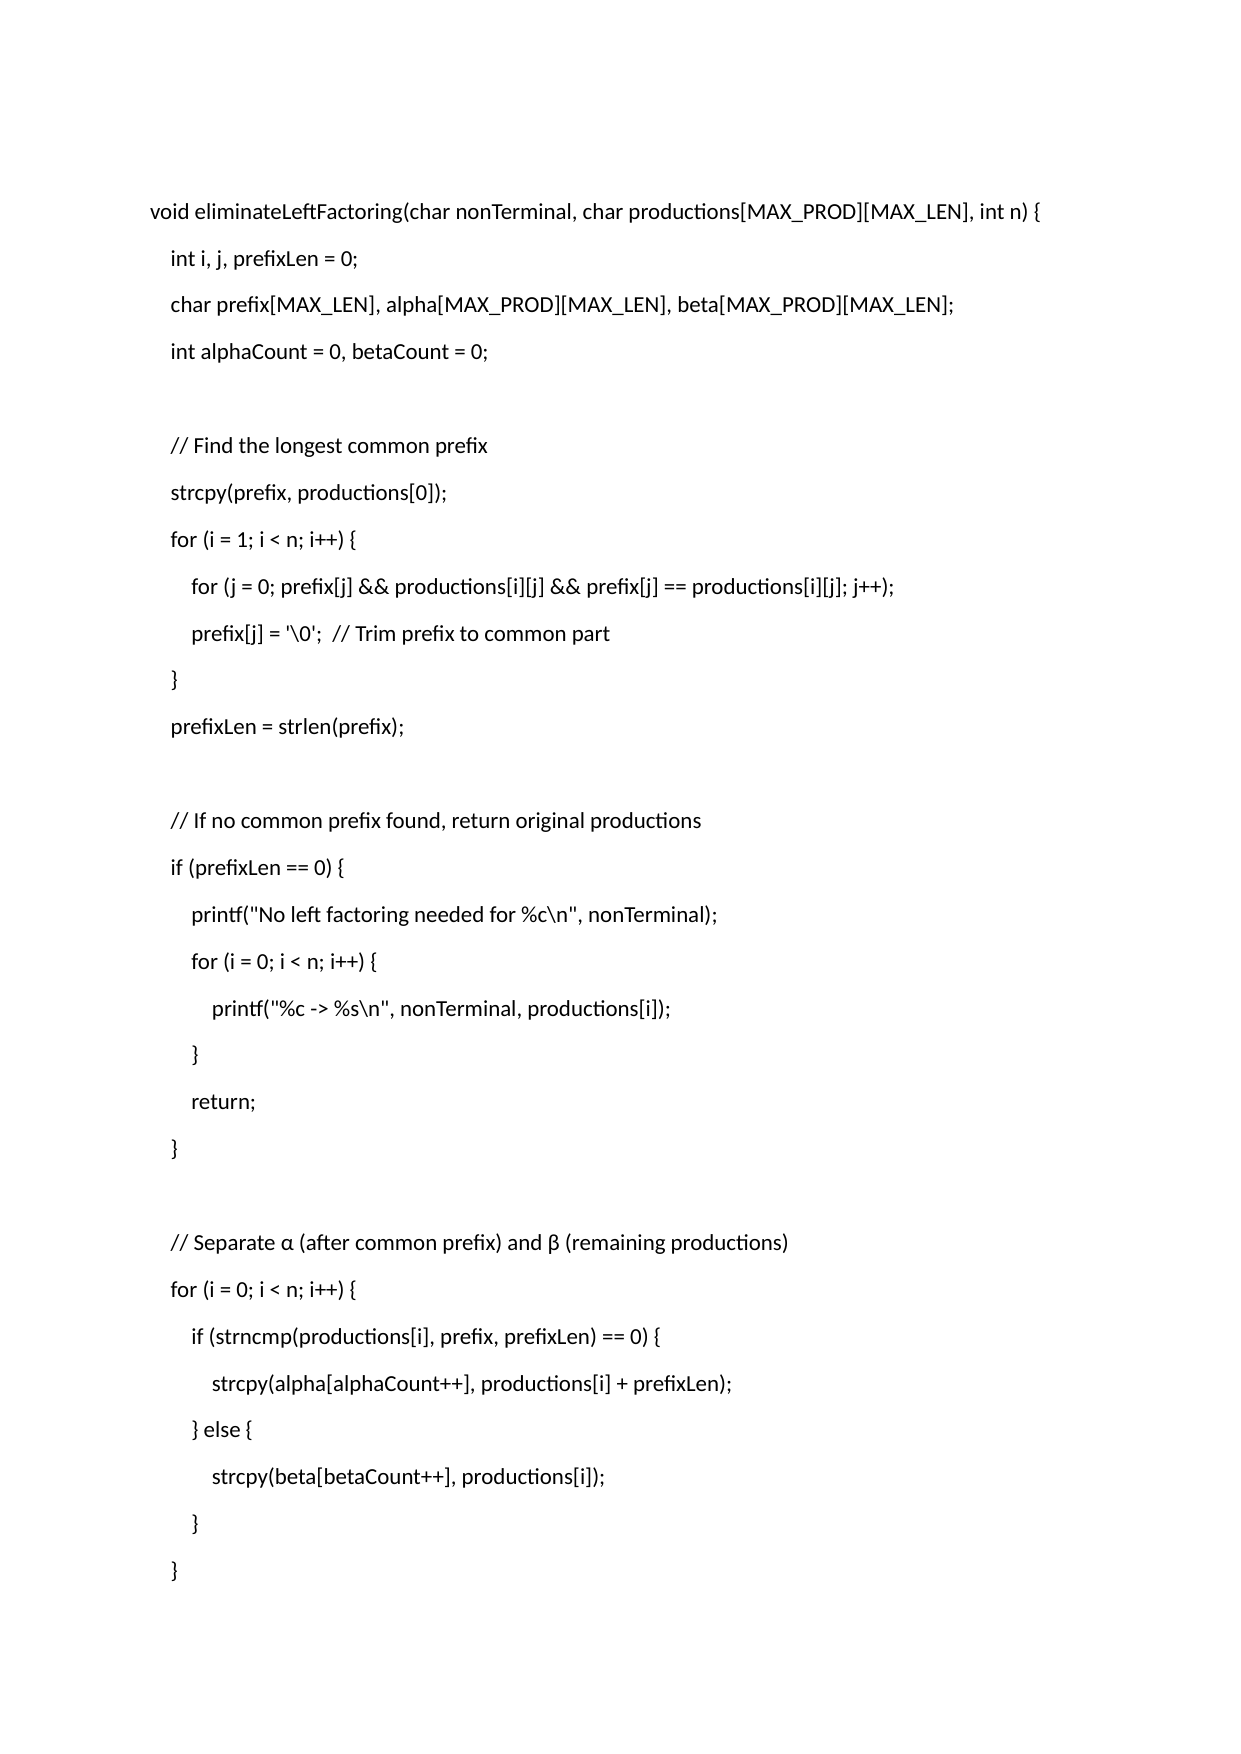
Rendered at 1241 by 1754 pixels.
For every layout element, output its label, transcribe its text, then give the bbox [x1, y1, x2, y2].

text for (i = 0; i < n; i++) { [150, 947, 1090, 975]
text strcpy(alpha[alphaCount++], productions[i] + prefixLen); [150, 1369, 1090, 1397]
text } [150, 1509, 1090, 1537]
text for (i = 1; i < n; i++) { [150, 525, 1090, 553]
text } [150, 1041, 1090, 1069]
text for (i = 0; i < n; i++) { [150, 1275, 1090, 1303]
text printf("No left factoring needed for %c\n", nonTerminal); [150, 900, 1090, 928]
text if (prefixLen == 0) { [150, 853, 1090, 881]
text int i, j, prefixLen = 0; [150, 244, 1090, 272]
text strcpy(prefix, productions[0]); [150, 478, 1090, 506]
text } [150, 1556, 1090, 1584]
text char prefix[MAX_LEN], alpha[MAX_PROD][MAX_LEN], beta[MAX_PROD][MAX_LEN]; [150, 291, 1090, 319]
text // If no common prefix found, return original productions [150, 806, 1090, 834]
text return; [150, 1087, 1090, 1116]
text prefix[j] = '\0'; // Trim prefix to common part [150, 619, 1090, 647]
text } [150, 1134, 1090, 1162]
text strcpy(beta[betaCount++], productions[i]); [150, 1462, 1090, 1491]
text for (j = 0; prefix[j] && productions[i][j] && prefix[j] == productions[i][j]; j++); [150, 572, 1090, 600]
text prefixLen = strlen(prefix); [150, 712, 1090, 741]
text if (strncmp(productions[i], prefix, prefixLen) == 0) { [150, 1322, 1090, 1350]
text } [150, 666, 1090, 694]
text printf("%c -> %s\n", nonTerminal, productions[i]); [150, 994, 1090, 1022]
text void eliminateLeftFactoring(char nonTerminal, char productions[MAX_PROD][MAX_LEN], int n) { [150, 197, 1090, 225]
text int alphaCount = 0, betaCount = 0; [150, 337, 1090, 366]
text // Find the longest common prefix [150, 431, 1090, 459]
text } else { [150, 1416, 1090, 1444]
text // Separate α (after common prefix) and β (remaining productions) [150, 1228, 1090, 1256]
